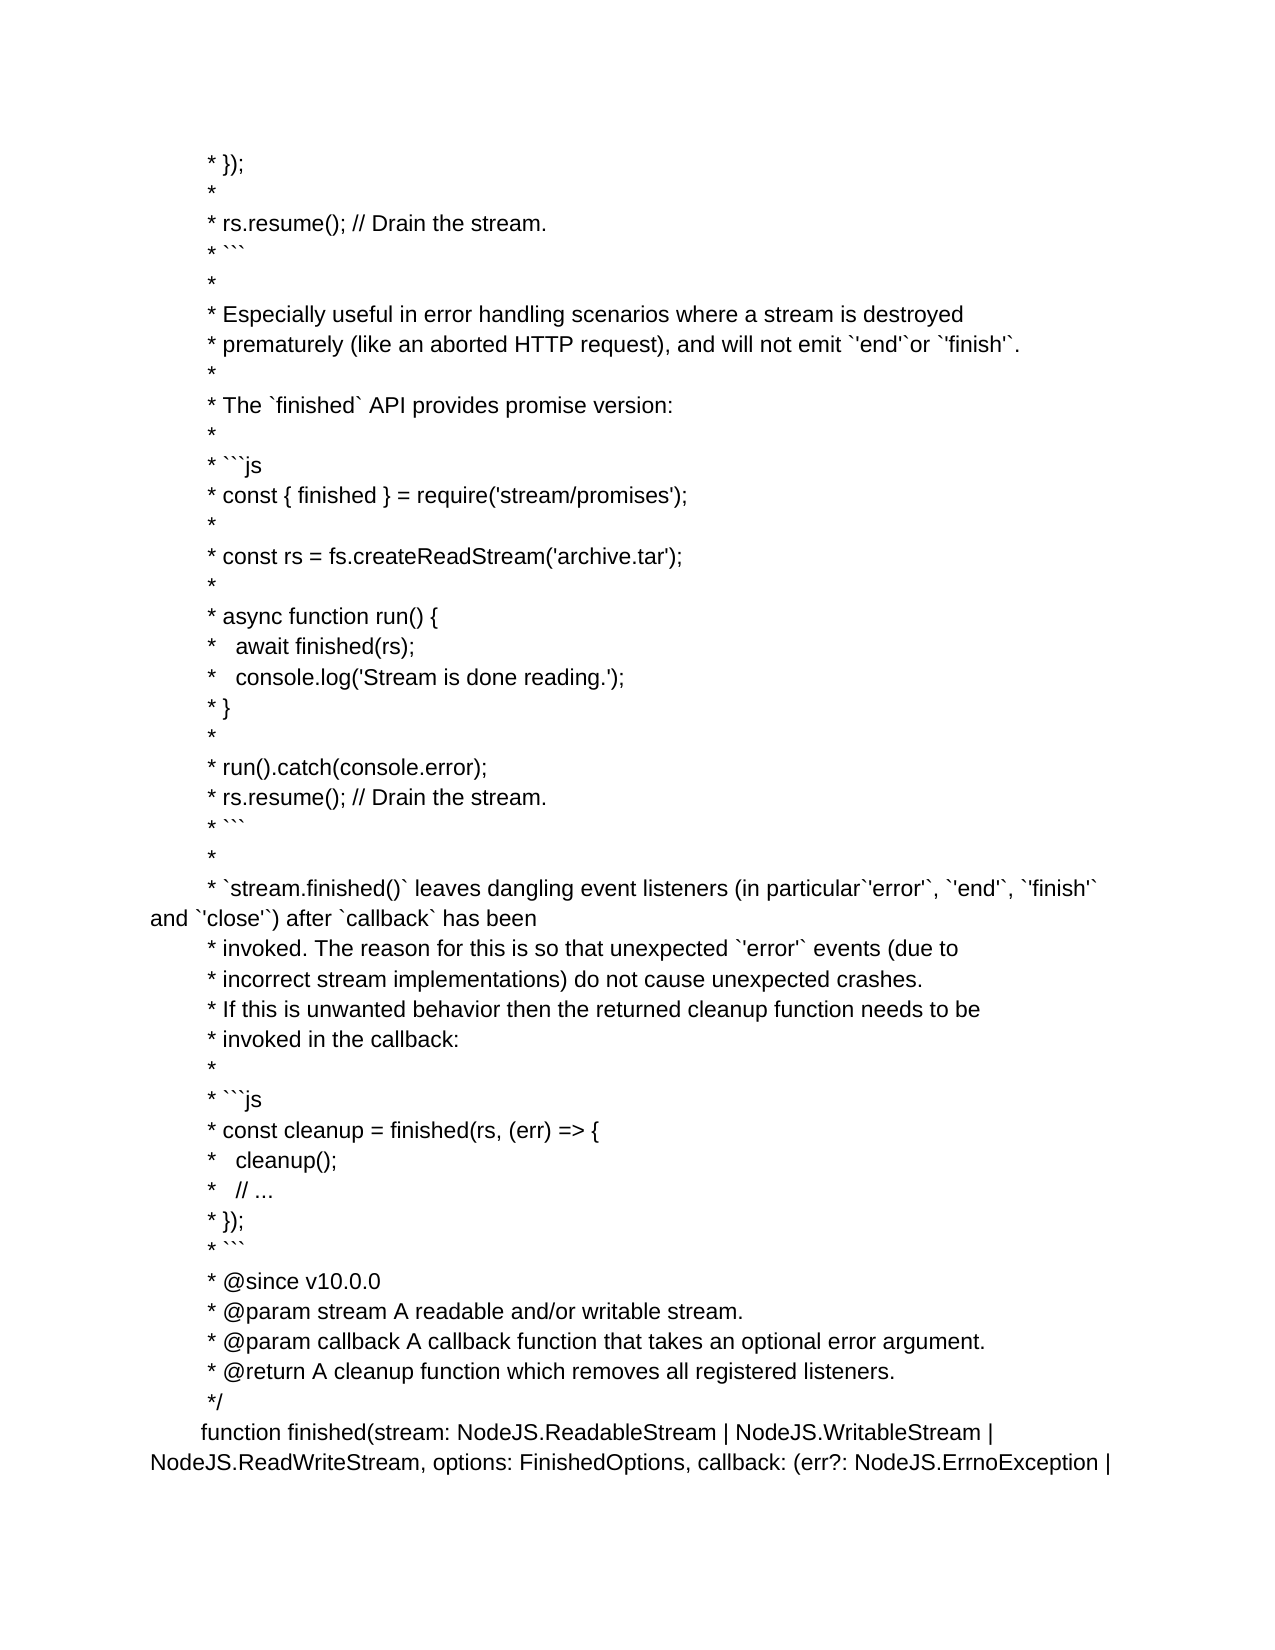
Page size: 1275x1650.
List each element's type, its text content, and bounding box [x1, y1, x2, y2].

text * run().catch(console.error); [150, 754, 1125, 781]
text * prematurely (like an aborted HTTP request), and will not emit `'end'`or `'finish'`. [150, 331, 1125, 358]
text * @return A cleanup function which removes all registered listeners. [150, 1358, 1125, 1385]
text * @since v10.0.0 [150, 1268, 1125, 1294]
text * [150, 845, 1125, 871]
text * async function run() { [150, 603, 1125, 629]
text * `stream.finished()` leaves dangling event listeners (in particular`'error'`, `'end'`, `'finish'` and `'close'`) after `callback` has been [150, 875, 1125, 932]
text * invoked in the callback: [150, 1026, 1125, 1052]
text * }); [150, 1207, 1125, 1234]
text * [150, 180, 1125, 207]
text * const { finished } = require('stream/promises'); [150, 482, 1125, 509]
text * The `finished` API provides promise version: [150, 392, 1125, 418]
text * ``` [150, 814, 1125, 841]
text * [150, 361, 1125, 388]
text * [150, 512, 1125, 539]
text * [150, 573, 1125, 599]
text * Especially useful in error handling scenarios where a stream is destroyed [150, 301, 1125, 327]
text * incorrect stream implementations) do not cause unexpected crashes. [150, 966, 1125, 992]
text * ``` [150, 241, 1125, 267]
text * const rs = fs.createReadStream('archive.tar'); [150, 543, 1125, 569]
text * } [150, 694, 1125, 720]
text * cleanup(); [150, 1147, 1125, 1173]
text * @param stream A readable and/or writable stream. [150, 1298, 1125, 1324]
text * ```js [150, 1086, 1125, 1113]
text * invoked. The reason for this is so that unexpected `'error'` events (due to [150, 935, 1125, 962]
text * [150, 422, 1125, 448]
text * await finished(rs); [150, 633, 1125, 660]
text * ``` [150, 1237, 1125, 1264]
text * console.log('Stream is done reading.'); [150, 663, 1125, 690]
text * rs.resume(); // Drain the stream. [150, 210, 1125, 237]
text * [150, 271, 1125, 297]
text */ [150, 1388, 1125, 1415]
text * If this is unwanted behavior then the returned cleanup function needs to be [150, 996, 1125, 1022]
text * @param callback A callback function that takes an optional error argument. [150, 1328, 1125, 1354]
text * rs.resume(); // Drain the stream. [150, 784, 1125, 811]
text * ```js [150, 452, 1125, 478]
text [150, 1419, 1125, 1475]
text * [150, 1056, 1125, 1083]
text * }); [150, 150, 1125, 176]
text * const cleanup = finished(rs, (err) => { [150, 1117, 1125, 1143]
text * // ... [150, 1177, 1125, 1203]
text * [150, 724, 1125, 750]
